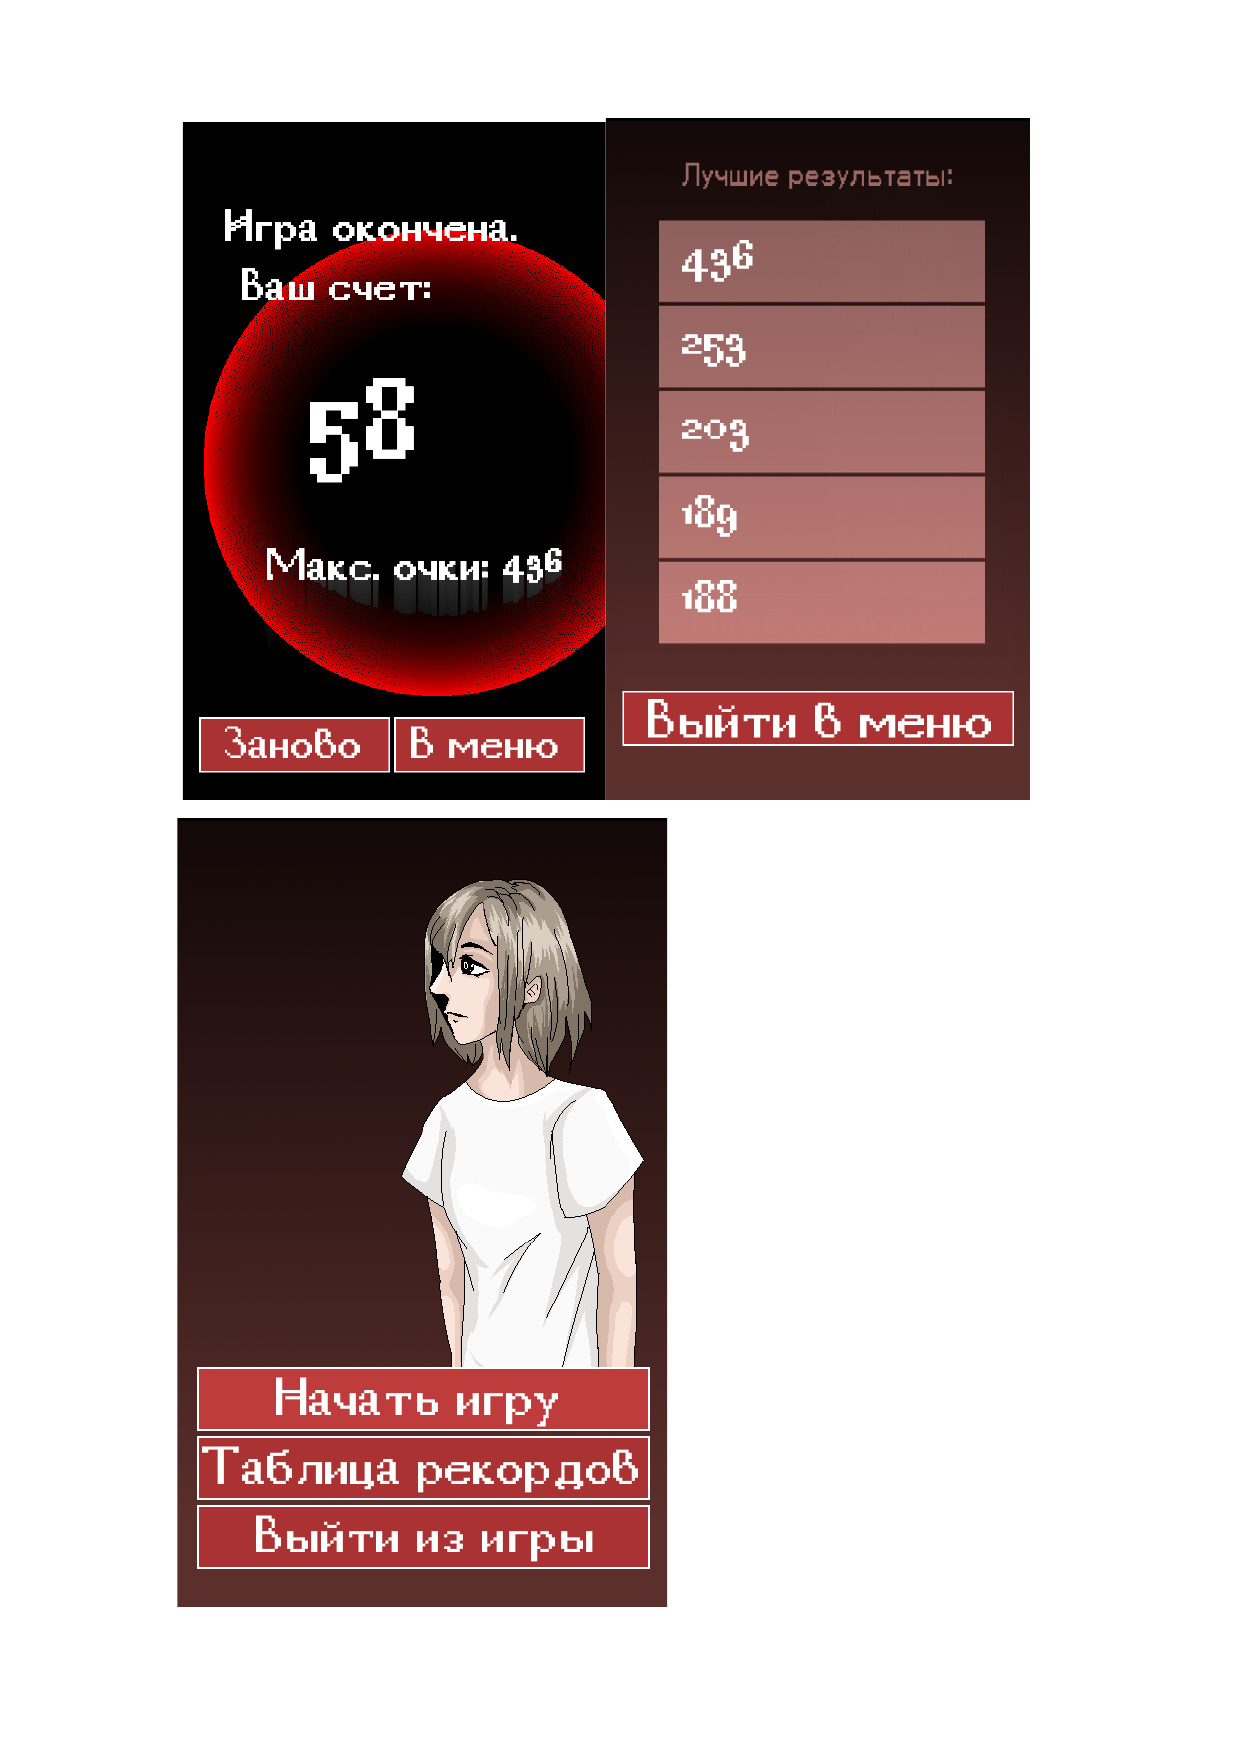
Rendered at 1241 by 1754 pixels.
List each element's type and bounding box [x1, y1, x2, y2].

picture [177, 818, 668, 1607]
picture [182, 118, 1030, 800]
